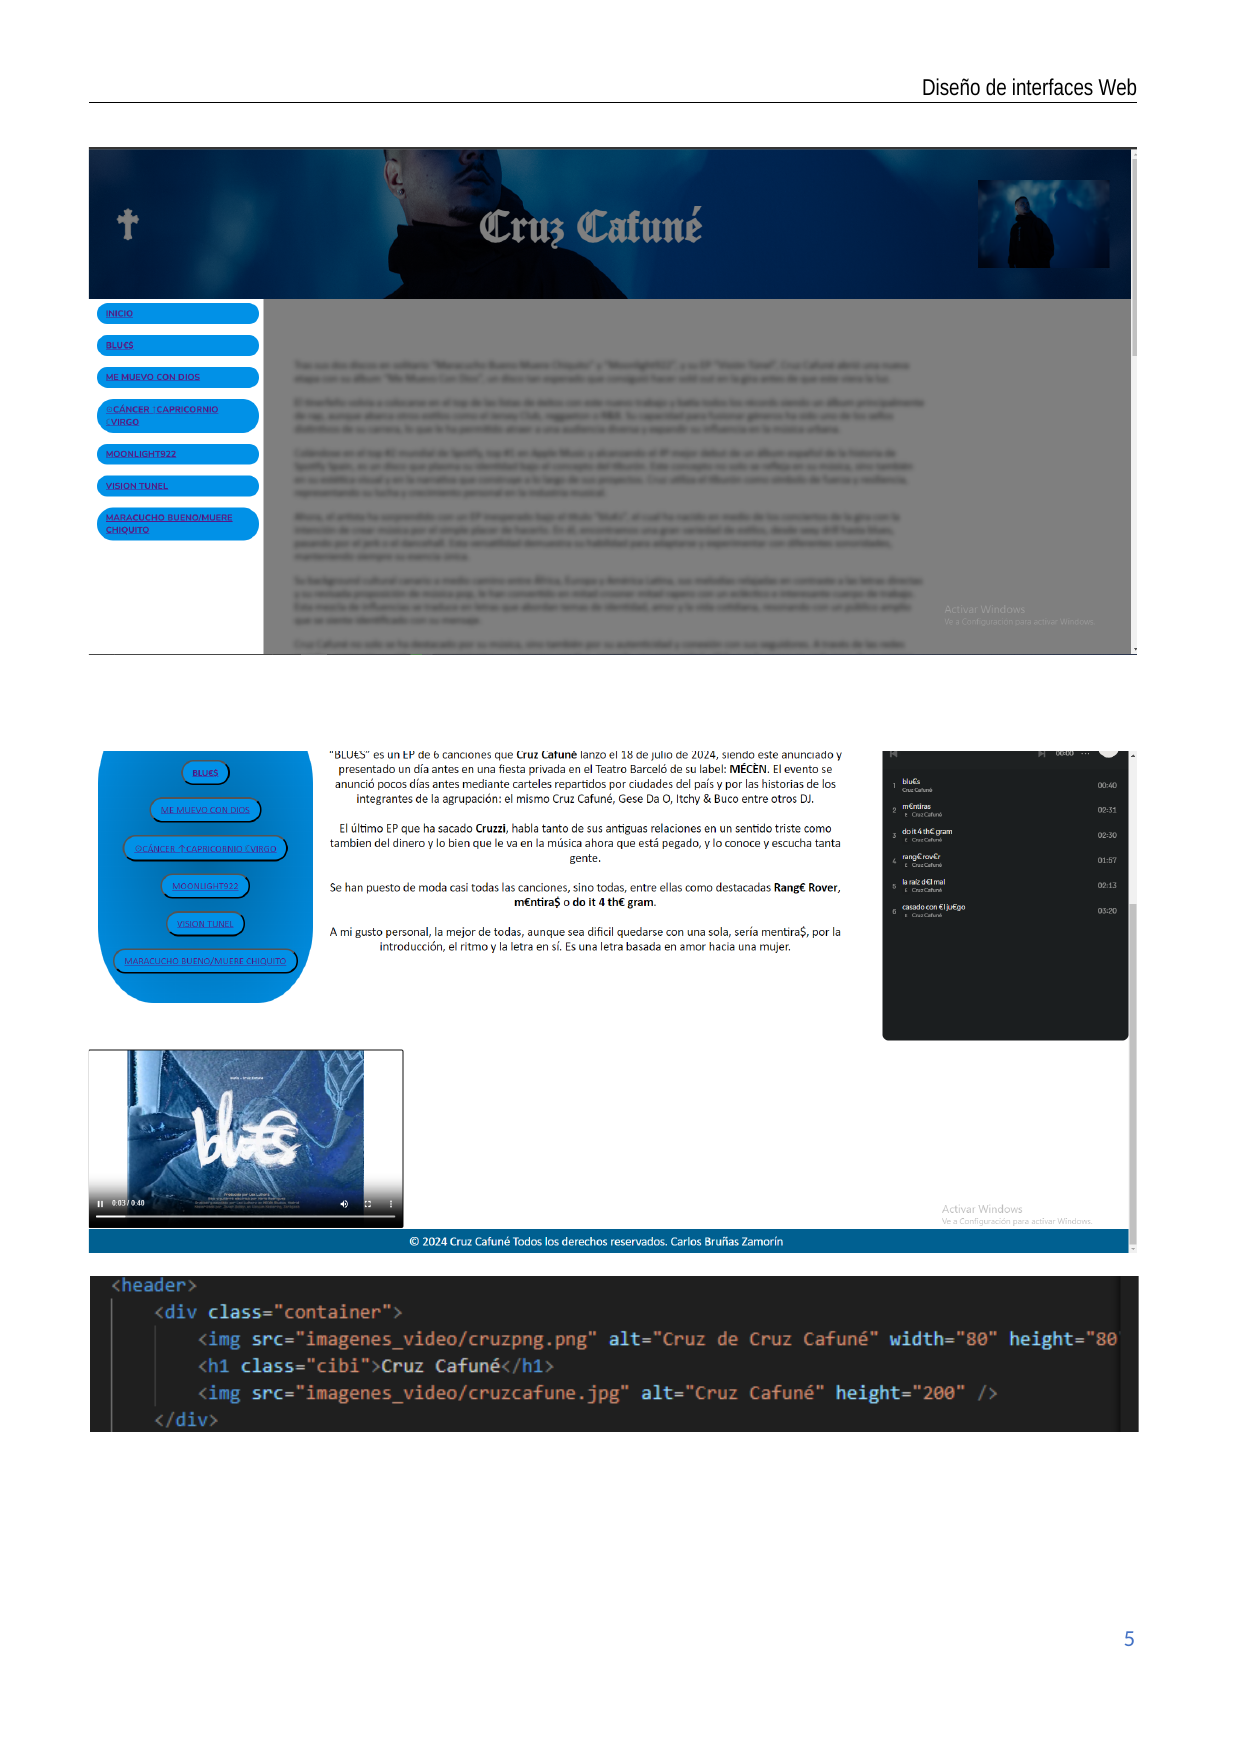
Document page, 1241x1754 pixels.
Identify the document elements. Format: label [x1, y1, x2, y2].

picture [88, 751, 1137, 1253]
picture [90, 1276, 1139, 1432]
picture [88, 147, 1137, 655]
picture [720, 1238, 727, 1245]
